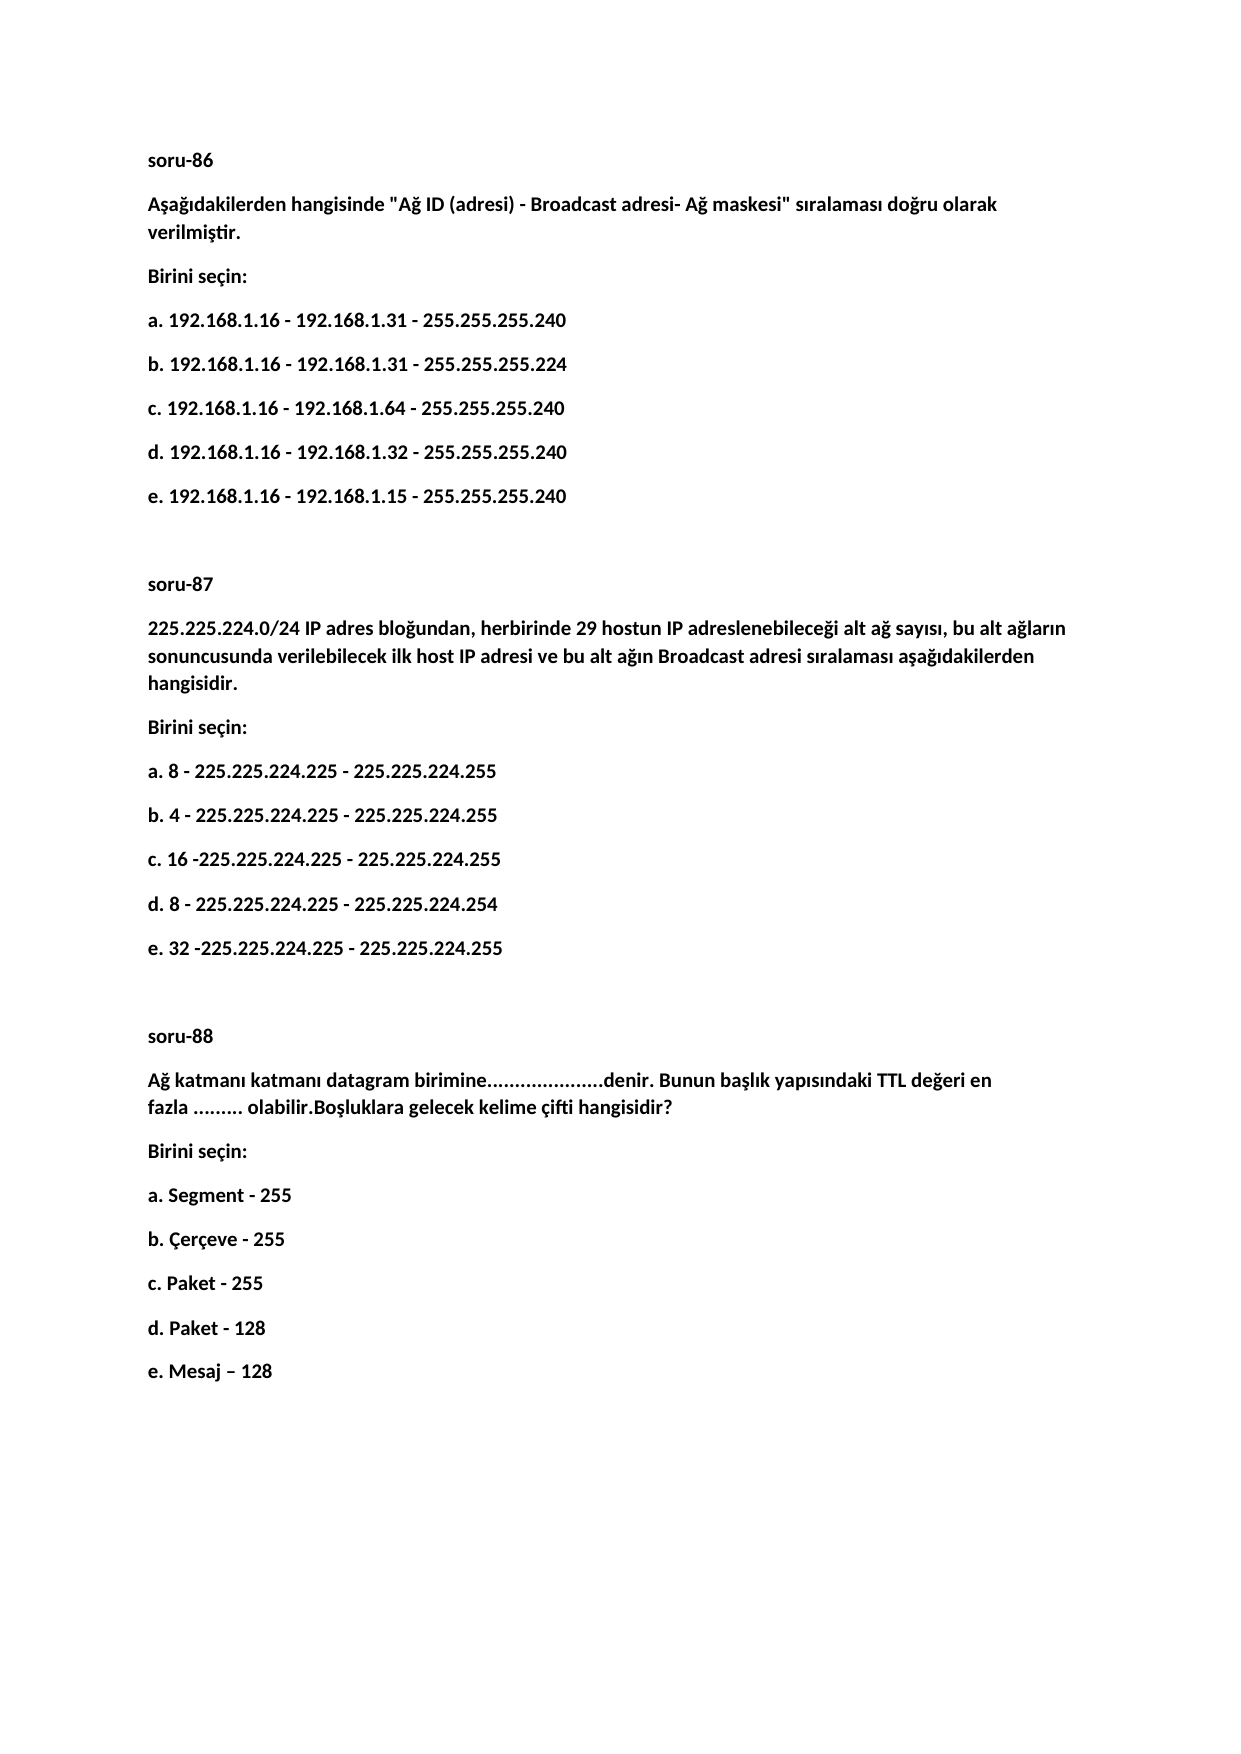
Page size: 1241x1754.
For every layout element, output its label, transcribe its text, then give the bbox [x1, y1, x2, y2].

text d. 8 - 225.225.224.225 - 225.225.224.254 [148, 891, 1093, 916]
text Birini seçin: [148, 1138, 1093, 1164]
text c. 16 -225.225.224.225 - 225.225.224.255 [148, 847, 1093, 872]
text e. Mesaj – 128 [148, 1359, 1093, 1384]
text 225.225.224.0/24 IP adres bloğundan, herbirinde 29 hostun IP adreslenebileceği alt ağ sayısı, bu alt ağların sonuncusunda verilebilecek ilk host IP adresi ve bu alt ağın Broadcast adresi sıralaması aşağıdakilerden hangisidir. [148, 616, 1093, 696]
text d. 192.168.1.16 - 192.168.1.32 - 255.255.255.240 [148, 439, 1093, 465]
text soru-87 [148, 572, 1093, 597]
text b. 4 - 225.225.224.225 - 225.225.224.255 [148, 803, 1093, 828]
text b. 192.168.1.16 - 192.168.1.31 - 255.255.255.224 [148, 351, 1093, 377]
text soru-86 [148, 148, 1093, 173]
text Aşağıdakilerden hangisinde "Ağ ID (adresi) - Broadcast adresi- Ağ maskesi" sıralaması doğru olarak verilmiştir. [148, 192, 1093, 244]
text soru-88 [148, 1023, 1093, 1048]
text d. Paket - 128 [148, 1315, 1093, 1340]
text Birini seçin: [148, 714, 1093, 740]
text a. 8 - 225.225.224.225 - 225.225.224.255 [148, 758, 1093, 784]
text b. Çerçeve - 255 [148, 1227, 1093, 1252]
text Birini seçin: [148, 263, 1093, 288]
text e. 32 -225.225.224.225 - 225.225.224.255 [148, 935, 1093, 960]
text a. 192.168.1.16 - 192.168.1.31 - 255.255.255.240 [148, 307, 1093, 333]
text e. 192.168.1.16 - 192.168.1.15 - 255.255.255.240 [148, 483, 1093, 509]
text Ağ katmanı katmanı datagram birimine.....................denir. Bunun başlık yapısındaki TTL değeri en fazla ......... olabilir.Boşluklara gelecek kelime çifti hangisidir? [148, 1067, 1093, 1120]
text c. 192.168.1.16 - 192.168.1.64 - 255.255.255.240 [148, 395, 1093, 421]
text a. Segment - 255 [148, 1182, 1093, 1208]
text c. Paket - 255 [148, 1271, 1093, 1296]
